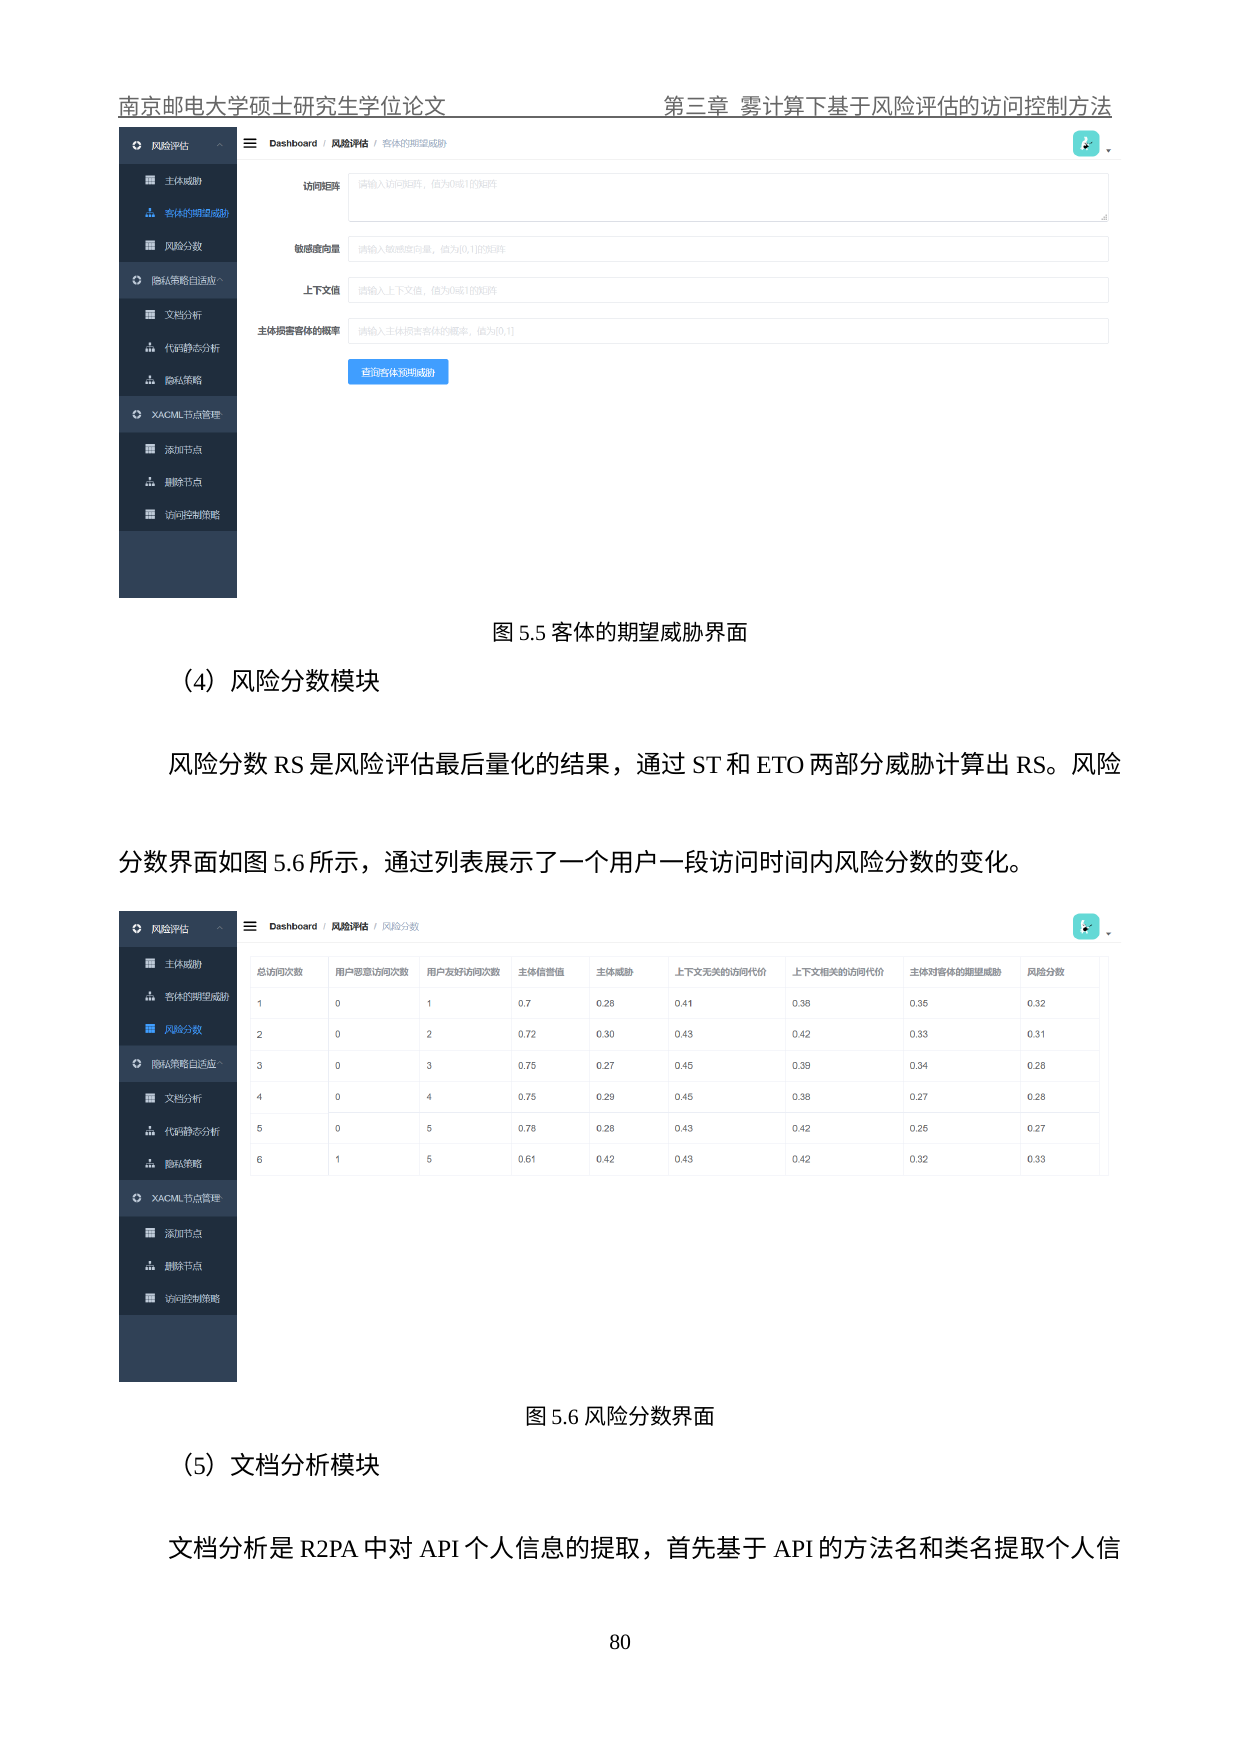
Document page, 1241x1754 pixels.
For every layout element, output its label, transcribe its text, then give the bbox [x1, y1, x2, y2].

text 图5.5 客体的期望威胁界面 [118, 615, 1122, 647]
text 风险分数RS是风险评估最后量化的结果，通过ST和ETO两部分威胁计算出RS。风险分数界面如图5.6所示，通过列表展示了一个用户一段访问时间内风险分数的变化。 [118, 730, 1122, 893]
picture [119, 911, 1122, 1382]
list 风险分数模块 [118, 647, 1122, 712]
list 文档分析模块 [118, 1431, 1122, 1496]
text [118, 1514, 1122, 1579]
picture [119, 127, 1122, 598]
text 图5.6 风险分数界面 [118, 1398, 1122, 1431]
